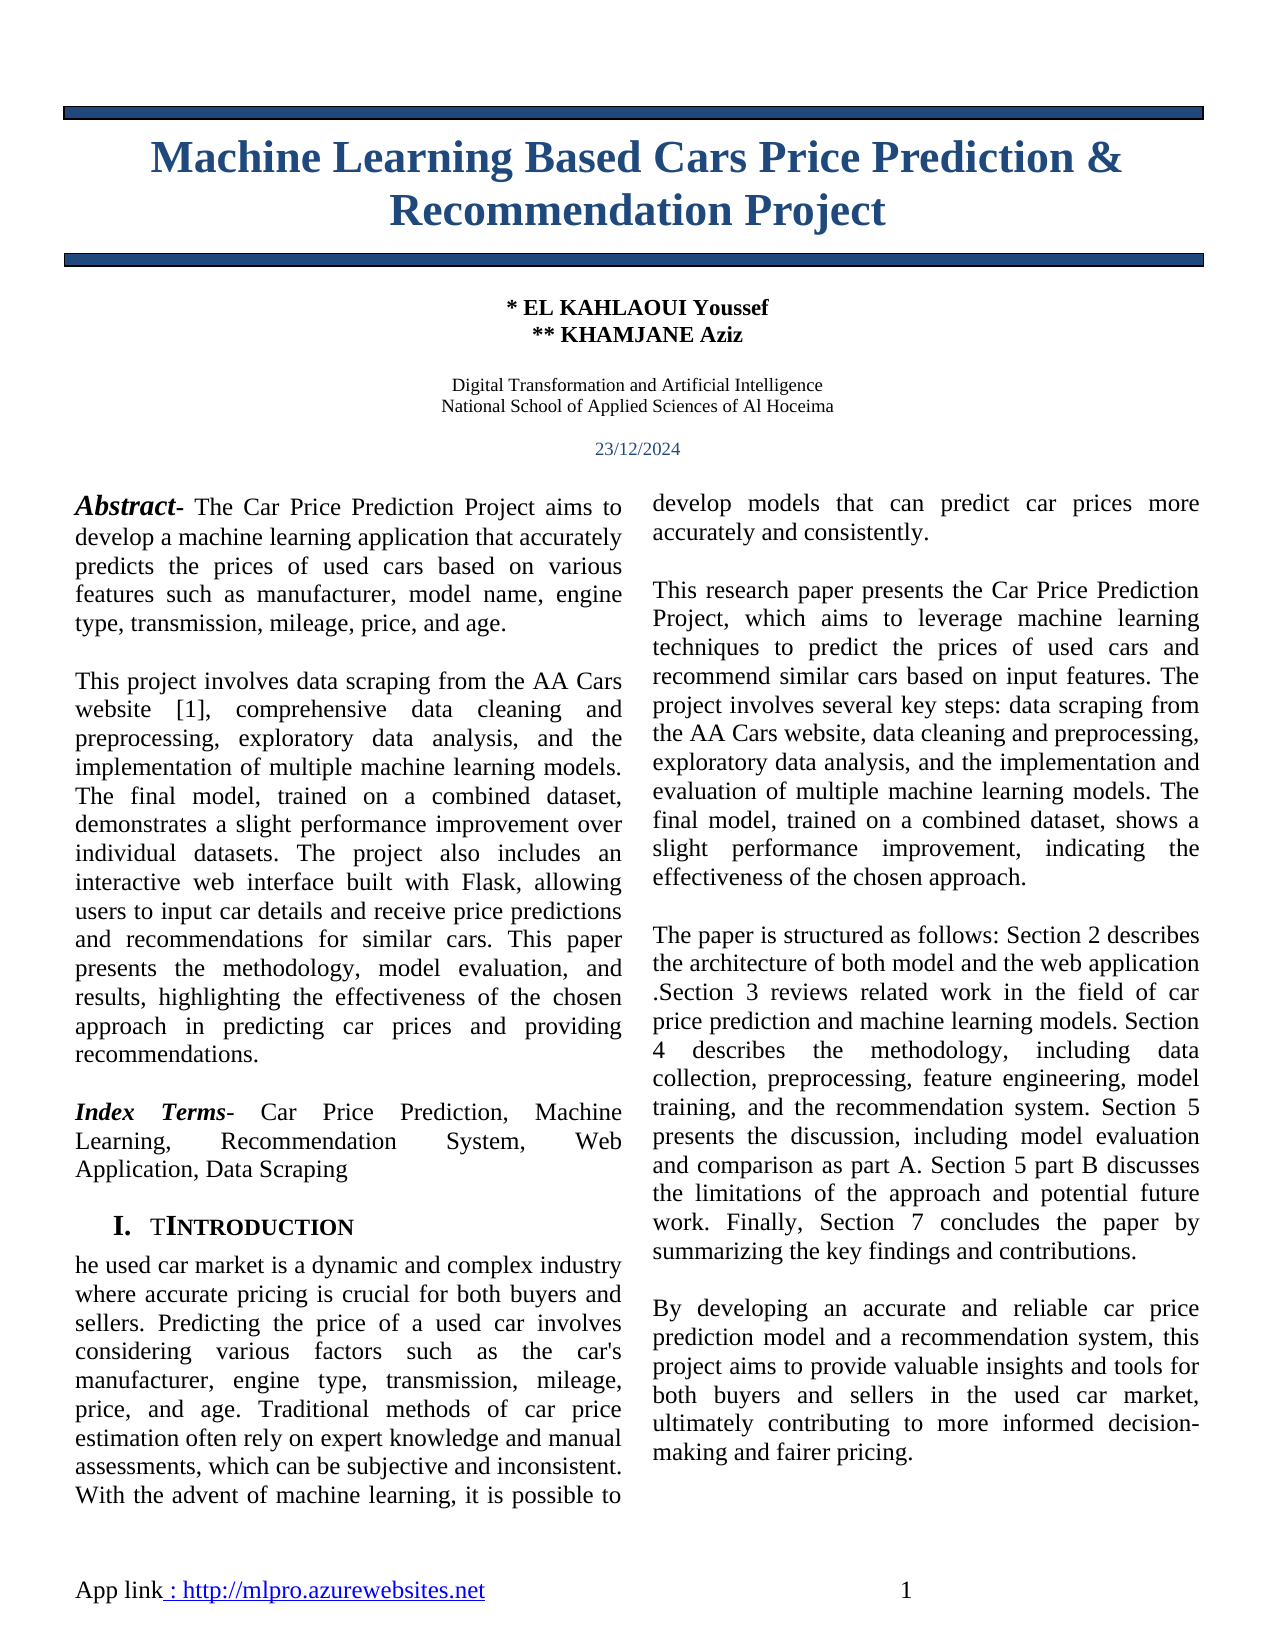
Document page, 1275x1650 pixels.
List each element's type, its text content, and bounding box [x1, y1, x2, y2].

text This research paper presents the Car Price Prediction Project, which aims to leverage machine learning techniques to predict the prices of used cars and recommend similar cars based on input features. The project involves several key steps: data scraping from the AA Cars website, data cleaning and preprocessing, exploratory data analysis, and the implementation and evaluation of multiple machine learning models. The final model, trained on a combined dataset, shows a slight performance improvement, indicating the effectiveness of the chosen approach. [652, 575, 1200, 891]
text 23/12/2024 [75, 438, 1200, 460]
text This project involves data scraping from the AA Cars website [1], comprehensive data cleaning and preprocessing, exploratory data analysis, and the implementation of multiple machine learning models. The final model, trained on a combined dataset, demonstrates a slight performance improvement over individual datasets. The project also includes an interactive web interface built with Flask, allowing users to input car details and receive price predictions and recommendations for similar cars. This paper presents the methodology, model evaluation, and results, highlighting the effectiveness of the chosen approach in predicting car prices and providing recommendations. [75, 666, 622, 1068]
subtitle Machine Learning Based Cars Price Prediction & Recommendation Project [75, 130, 1200, 235]
text he used car market is a dynamic and complex industry where accurate pricing is crucial for both buyers and sellers. Predicting the price of a used car involves considering various factors such as the car's manufacturer, engine type, transmission, mileage, price, and age. Traditional methods of car price estimation often rely on expert knowledge and manual assessments, which can be subjective and inconsistent. With the advent of machine learning, it is possible to develop models that can predict car prices more accurately and consistently. [75, 1250, 622, 1509]
text National School of Applied Sciences of Al Hoceima [75, 395, 1200, 417]
list Introduction [131, 1208, 622, 1242]
text Abstract- The Car Price Prediction Project aims to develop a machine learning application that accurately predicts the prices of used cars based on various features such as manufacturer, model name, engine type, transmission, mileage, price, and age. [75, 488, 622, 637]
text The paper is structured as follows: Section 2 describes the architecture of both model and the web application .Section 3 reviews related work in the field of car price prediction and machine learning models. Section 4 describes the methodology, including data collection, preprocessing, feature engineering, model training, and the recommendation system. Section 5 presents the discussion, including model evaluation and comparison as part A. Section 5 part B discusses the limitations of the approach and potential future work. Finally, Section 7 concludes the paper by summarizing the key findings and contributions. [652, 920, 1200, 1265]
text Index Terms- Car Price Prediction, Machine Learning, Recommendation System, Web Application, Data Scraping [75, 1097, 622, 1183]
text * EL KAHLAOUI Youssef [75, 294, 1200, 321]
text ** KHAMJANE Aziz [75, 321, 1200, 347]
text Digital Transformation and Artificial Intelligence [75, 373, 1200, 395]
text By developing an accurate and reliable car price prediction model and a recommendation system, this project aims to provide valuable insights and tools for both buyers and sellers in the used car market, ultimately contributing to more informed decision-making and fairer pricing. [652, 1293, 1200, 1466]
